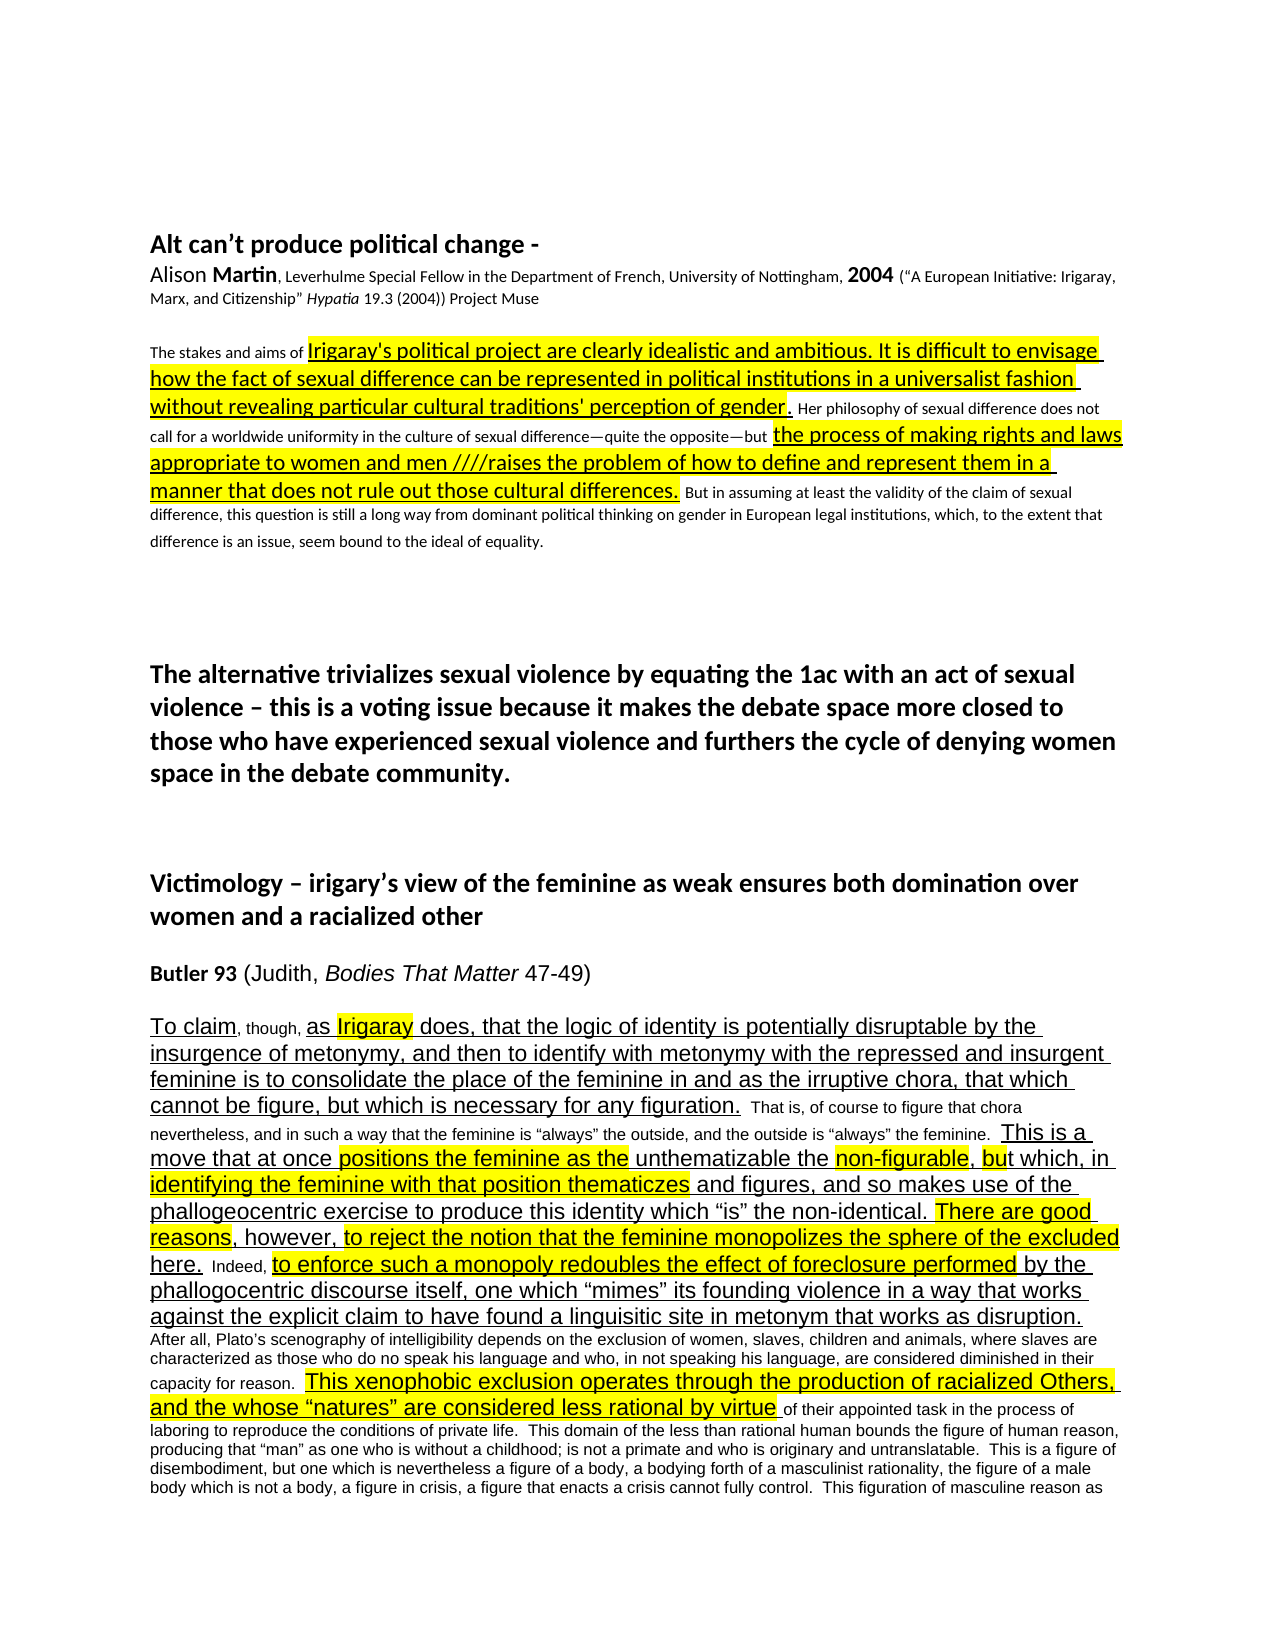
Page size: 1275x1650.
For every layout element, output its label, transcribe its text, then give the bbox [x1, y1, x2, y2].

text Victimology – irigary’s view of the feminine as weak ensures both domination over women and a racialized other [150, 867, 1125, 933]
text Alt can’t produce political change - [150, 227, 1125, 260]
text The stakes and aims of Irigaray's political project are clearly idealistic and ambitious. It is difficult to envisage how the fact of sexual difference can be represented in political institutions in a universalist fashion without revealing particular cultural traditions' perception of gender. Her philosophy of sexual difference does not call for a worldwide uniformity in the culture of sexual difference—quite the opposite—but the process of making rights and laws appropriate to women and men ////raises the problem of how to define and represent them in a manner that does not rule out those cultural differences. But in assuming at least the validity of the claim of sexual difference, this question is still a long way from dominant political thinking on gender in European legal institutions, which, to the extent that difference is an issue, seem bound to the ideal of equality. [150, 336, 1125, 553]
text Alison Martin, Leverhulme Special Fellow in the Department of French, University of Nottingham, 2004 (“A European Initiative: Irigaray, Marx, and Citizenship” Hypatia 19.3 (2004)) Project Muse [150, 260, 1125, 308]
text Butler 93 (Judith, Bodies That Matter 47-49) [150, 959, 1125, 987]
subtitle The alternative trivializes sexual violence by equating the 1ac with an act of sexual violence – this is a voting issue because it makes the debate space more closed to those who have experienced sexual violence and furthers the cycle of denying women space in the debate community. [150, 658, 1125, 790]
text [150, 1013, 1125, 1497]
